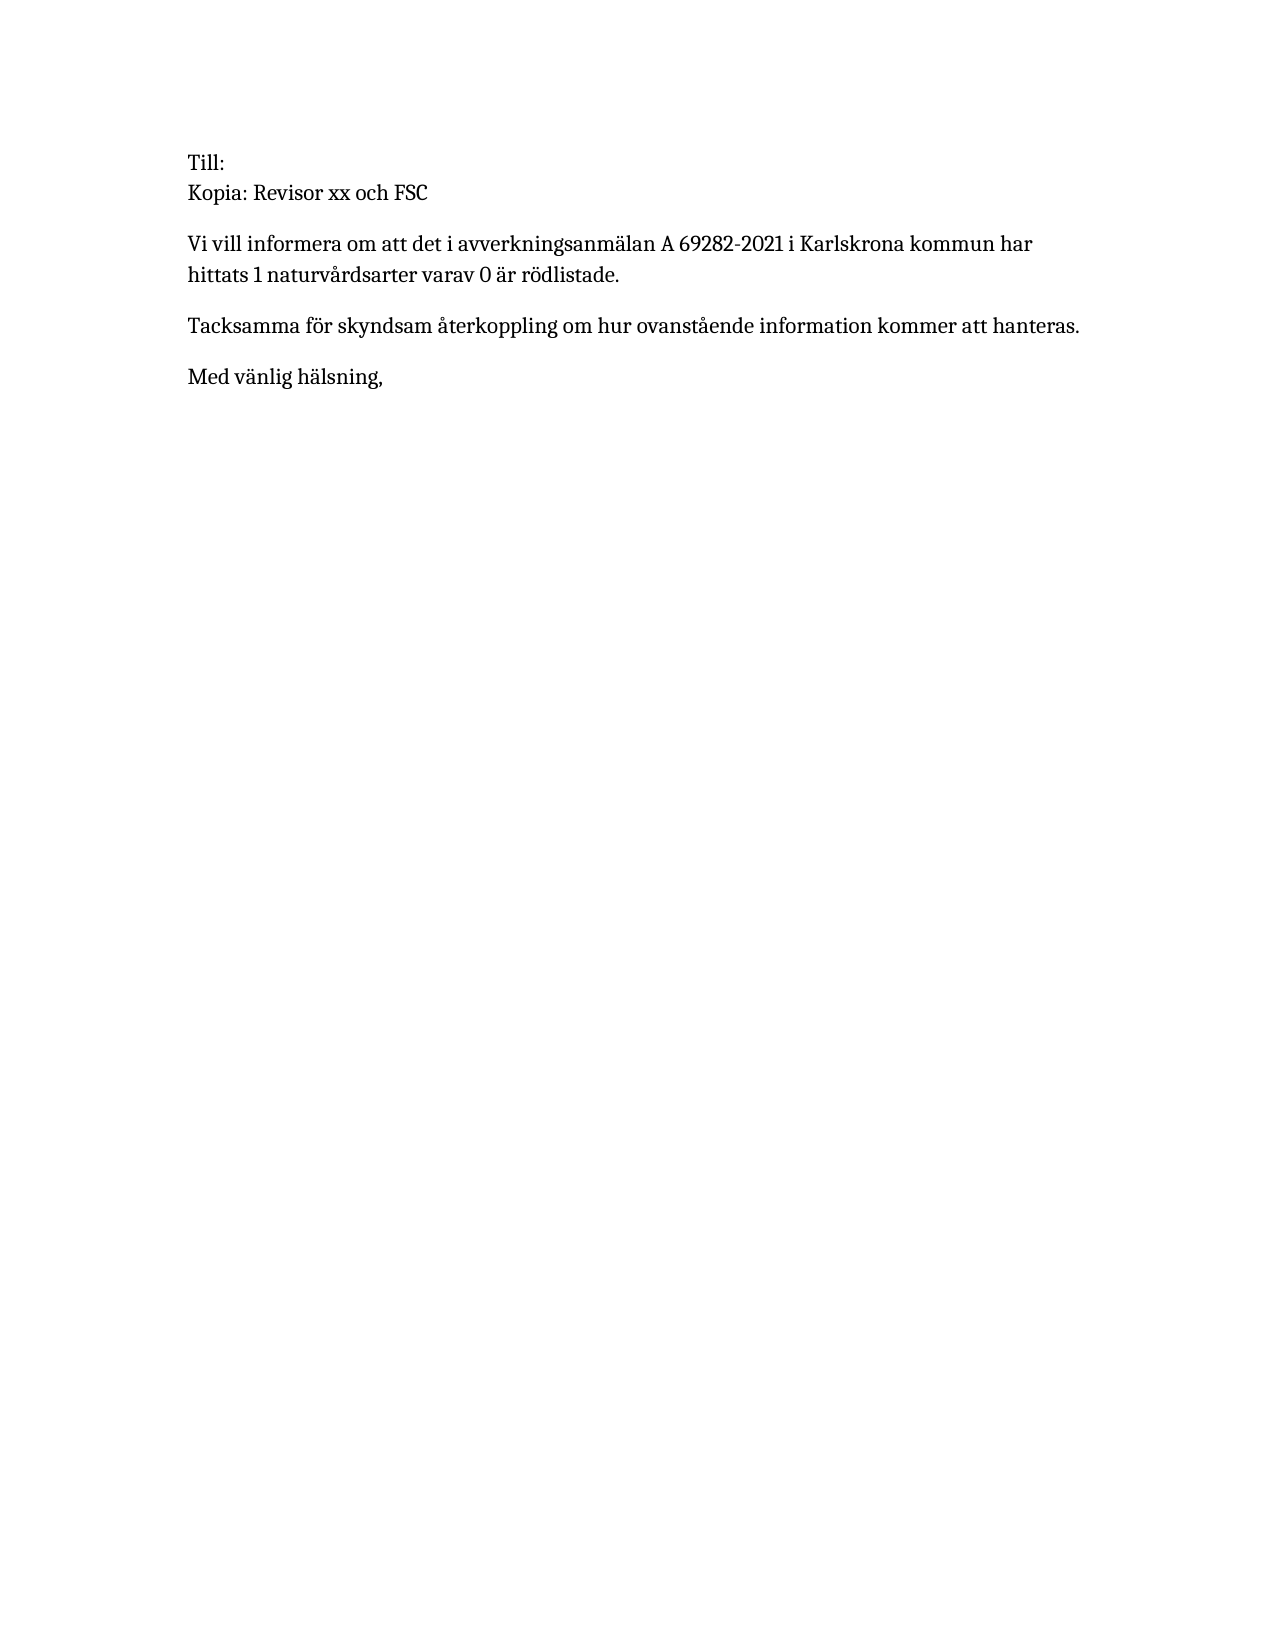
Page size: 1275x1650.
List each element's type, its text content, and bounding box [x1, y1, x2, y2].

text Tacksamma för skyndsam återkoppling om hur ovanstående information kommer att hanteras. [187, 312, 1087, 339]
text Till: Kopia: Revisor xx och FSC [187, 150, 1087, 207]
text Vi vill informera om att det i avverkningsanmälan A 69282-2021 i Karlskrona kommun har hittats 1 naturvårdsarter varav 0 är rödlistade. [187, 231, 1087, 288]
text Med vänlig hälsning, [187, 363, 1087, 420]
